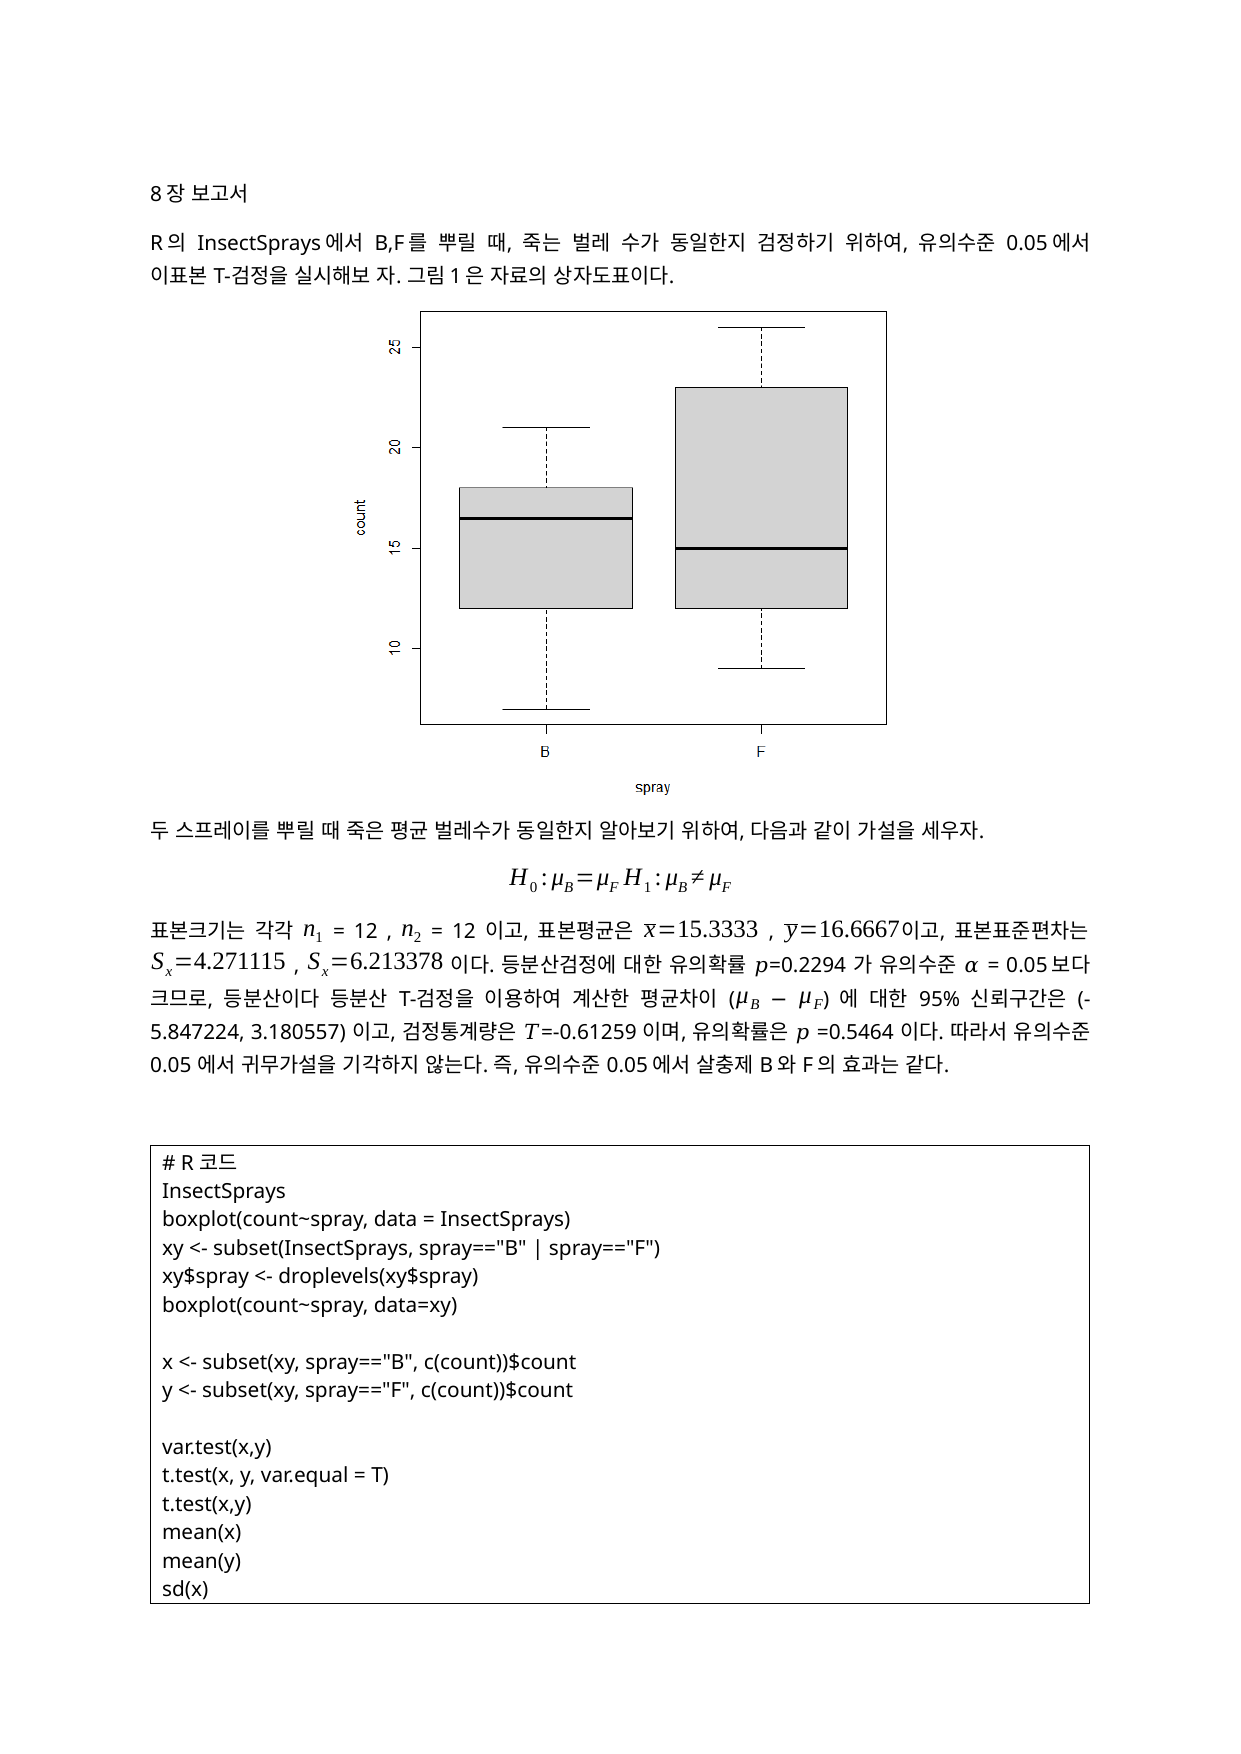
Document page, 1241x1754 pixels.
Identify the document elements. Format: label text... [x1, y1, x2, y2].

text R의 InsectSprays에서 B,F를 뿌릴 때, 죽는 벌레 수가 동일한지 검정하기 위하여, 유의수준 0.05에서 이표본 T-검정을 실시해보 자. 그림1은 자료의 상자도표이다. [150, 227, 1090, 289]
text 표본크기는 각각 = 12 , = 12 이고, 표본평균은 , 이고, 표본표준편차는 , 이다. 등분산검정에 대한 유의확률 𝑝=0.2294 가 유의수준 𝛼 = 0.05보다 크므로, 등분산이다 등분산 T-검정을 이용하여 계산한 평균차이 ( − ) 에 대한 95% 신뢰구간은 (-5.847224, 3.180557) 이고, 검정통계량은 𝑇=-0.61259 이며, 유의확률은 𝑝 =0.5464 이다. 따라서 유의수준 0.05 에서 귀무가설을 기각하지 않는다. 즉, 유의수준 0.05에서 살충제 B와 F의 효과는 같다. [150, 914, 1090, 1078]
picture [351, 308, 889, 796]
text 두 스프레이를 뿌릴 때 죽은 평균 벌레수가 동일한지 알아보기 위하여, 다음과 같이 가설을 세우자. [150, 814, 1090, 845]
text 8장 보고서 [150, 177, 1090, 207]
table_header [151, 1146, 1089, 1603]
